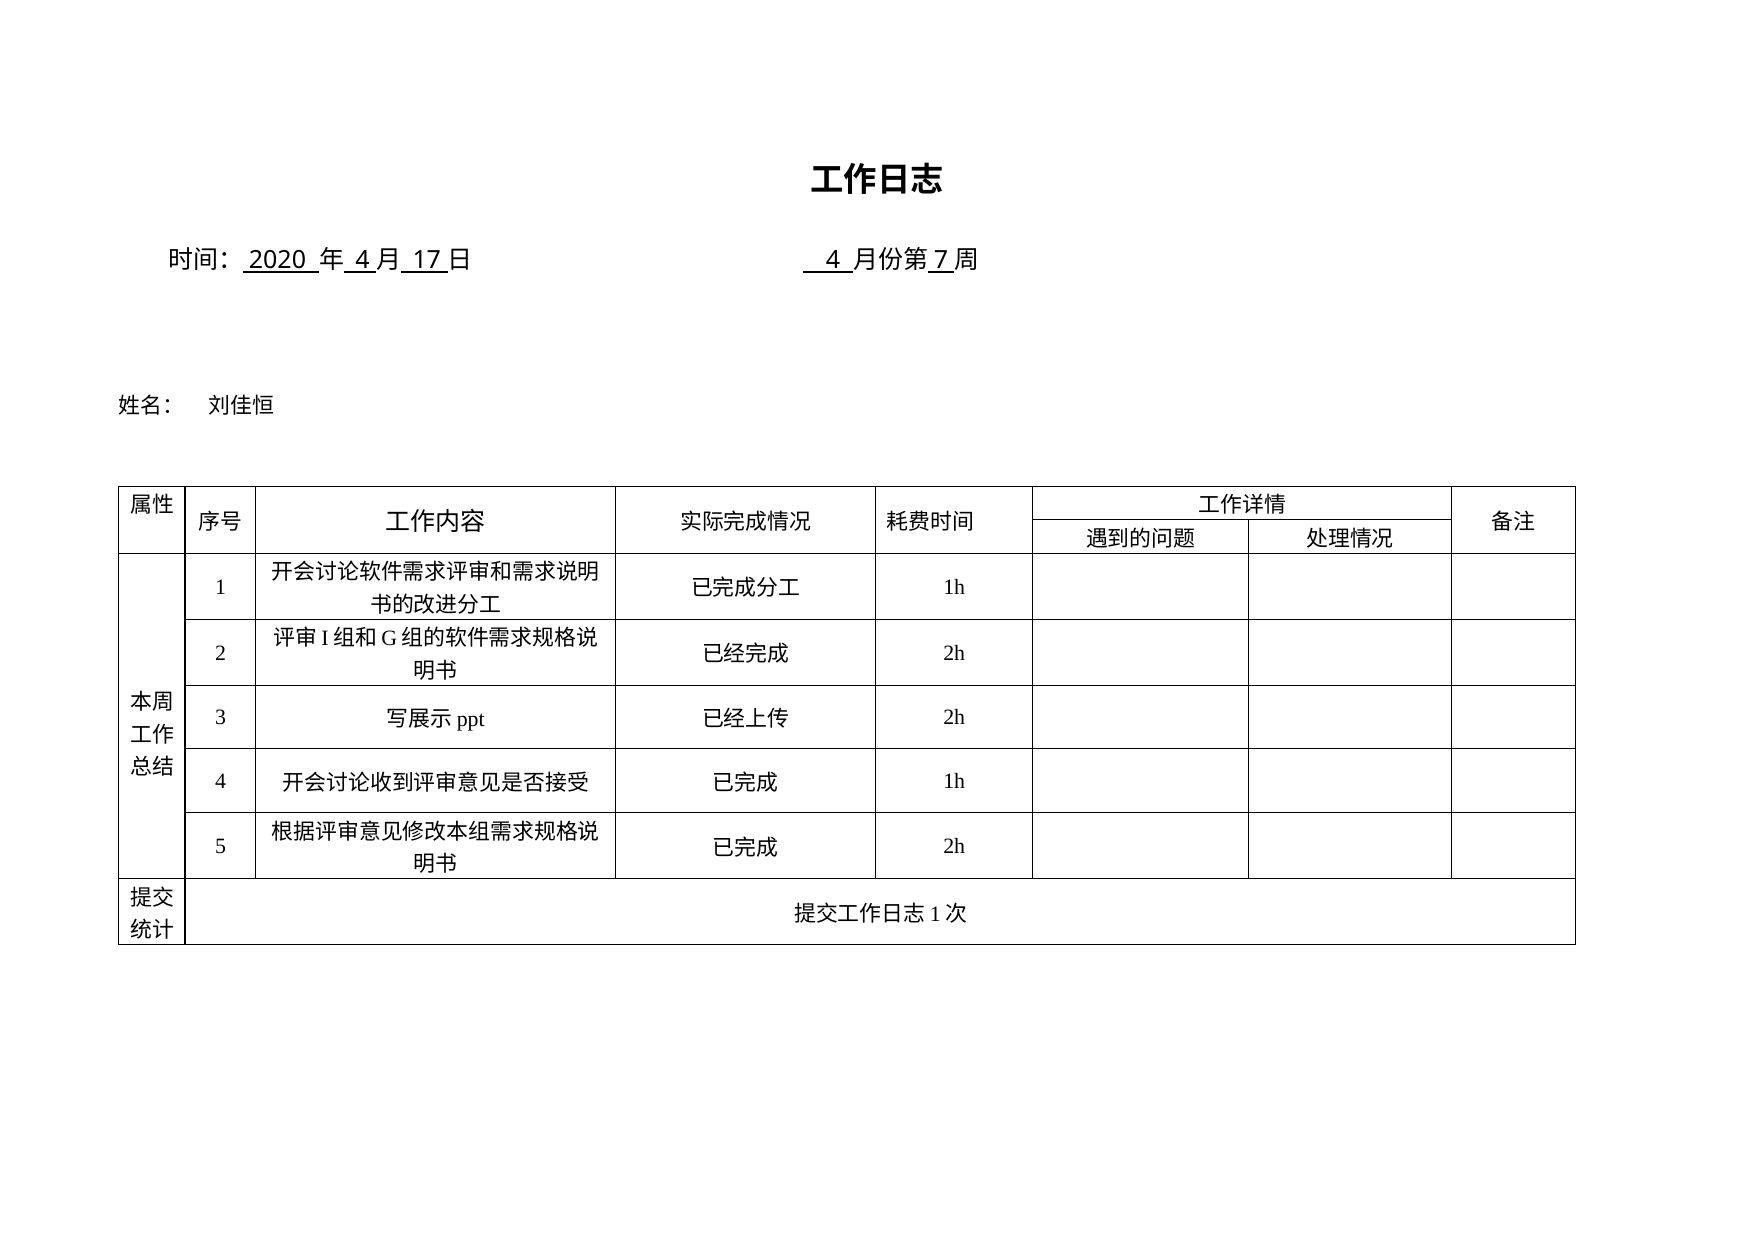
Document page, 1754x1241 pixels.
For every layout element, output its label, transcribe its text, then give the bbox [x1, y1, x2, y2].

table_cell [1249, 813, 1451, 878]
table_cell [1033, 686, 1248, 748]
table_cell 5 [186, 813, 255, 878]
table_cell 写展示ppt [256, 686, 615, 748]
table_cell 已完成 [616, 813, 875, 878]
table_cell 2h [876, 620, 1032, 685]
table_cell [1452, 749, 1575, 812]
text 工作日志 [118, 144, 1636, 209]
table_cell [1452, 620, 1575, 685]
table_cell [1033, 620, 1248, 685]
table_cell 已经完成 [616, 620, 875, 685]
table_cell 开会讨论收到评审意见是否接受 [256, 749, 615, 812]
text 时间： 2020 年 4 月 17 日 4 月份第 7 周 [118, 226, 1636, 291]
table_cell 1h [876, 554, 1032, 619]
table_cell [1249, 749, 1451, 812]
table_cell [1452, 554, 1575, 619]
table_header 耗费时间 [876, 487, 1032, 553]
table_cell [1249, 554, 1451, 619]
table_cell 提交工作日志1次 [186, 879, 1575, 944]
table_cell [1033, 749, 1248, 812]
text 姓名： 刘佳恒 [118, 388, 1636, 421]
table_header 工作详情 [1033, 487, 1451, 519]
table_cell 本周工作总结 [119, 554, 184, 878]
table_cell [1452, 686, 1575, 748]
table_cell 提交统计 [119, 879, 184, 944]
table_cell [1249, 686, 1451, 748]
table_header 序号 [186, 487, 255, 553]
table_cell 1h [876, 749, 1032, 812]
table_cell 评审I组和G组的软件需求规格说明书 [256, 620, 615, 685]
table_cell 2 [186, 620, 255, 685]
table_cell 已完成 [616, 749, 875, 812]
table_header 工作内容 [256, 487, 615, 553]
table_cell 2h [876, 686, 1032, 748]
table_header 备注 [1452, 487, 1575, 553]
table_header 实际完成情况 [616, 487, 875, 553]
table_cell 3 [186, 686, 255, 748]
table_cell 已经上传 [616, 686, 875, 748]
table_cell 2h [876, 813, 1032, 878]
table_cell [1452, 813, 1575, 878]
table_cell 4 [186, 749, 255, 812]
table_cell 1 [186, 554, 255, 619]
table_cell [1033, 813, 1248, 878]
table_cell 遇到的问题 [1033, 520, 1248, 553]
table_header 属性 [119, 487, 184, 553]
table_cell 已完成分工 [616, 554, 875, 619]
table_cell [1249, 620, 1451, 685]
table_cell 处理情况 [1249, 520, 1451, 553]
table_cell 根据评审意见修改本组需求规格说明书 [256, 813, 615, 878]
table_cell 开会讨论软件需求评审和需求说明书的改进分工 [256, 554, 615, 619]
table_cell [1033, 554, 1248, 619]
